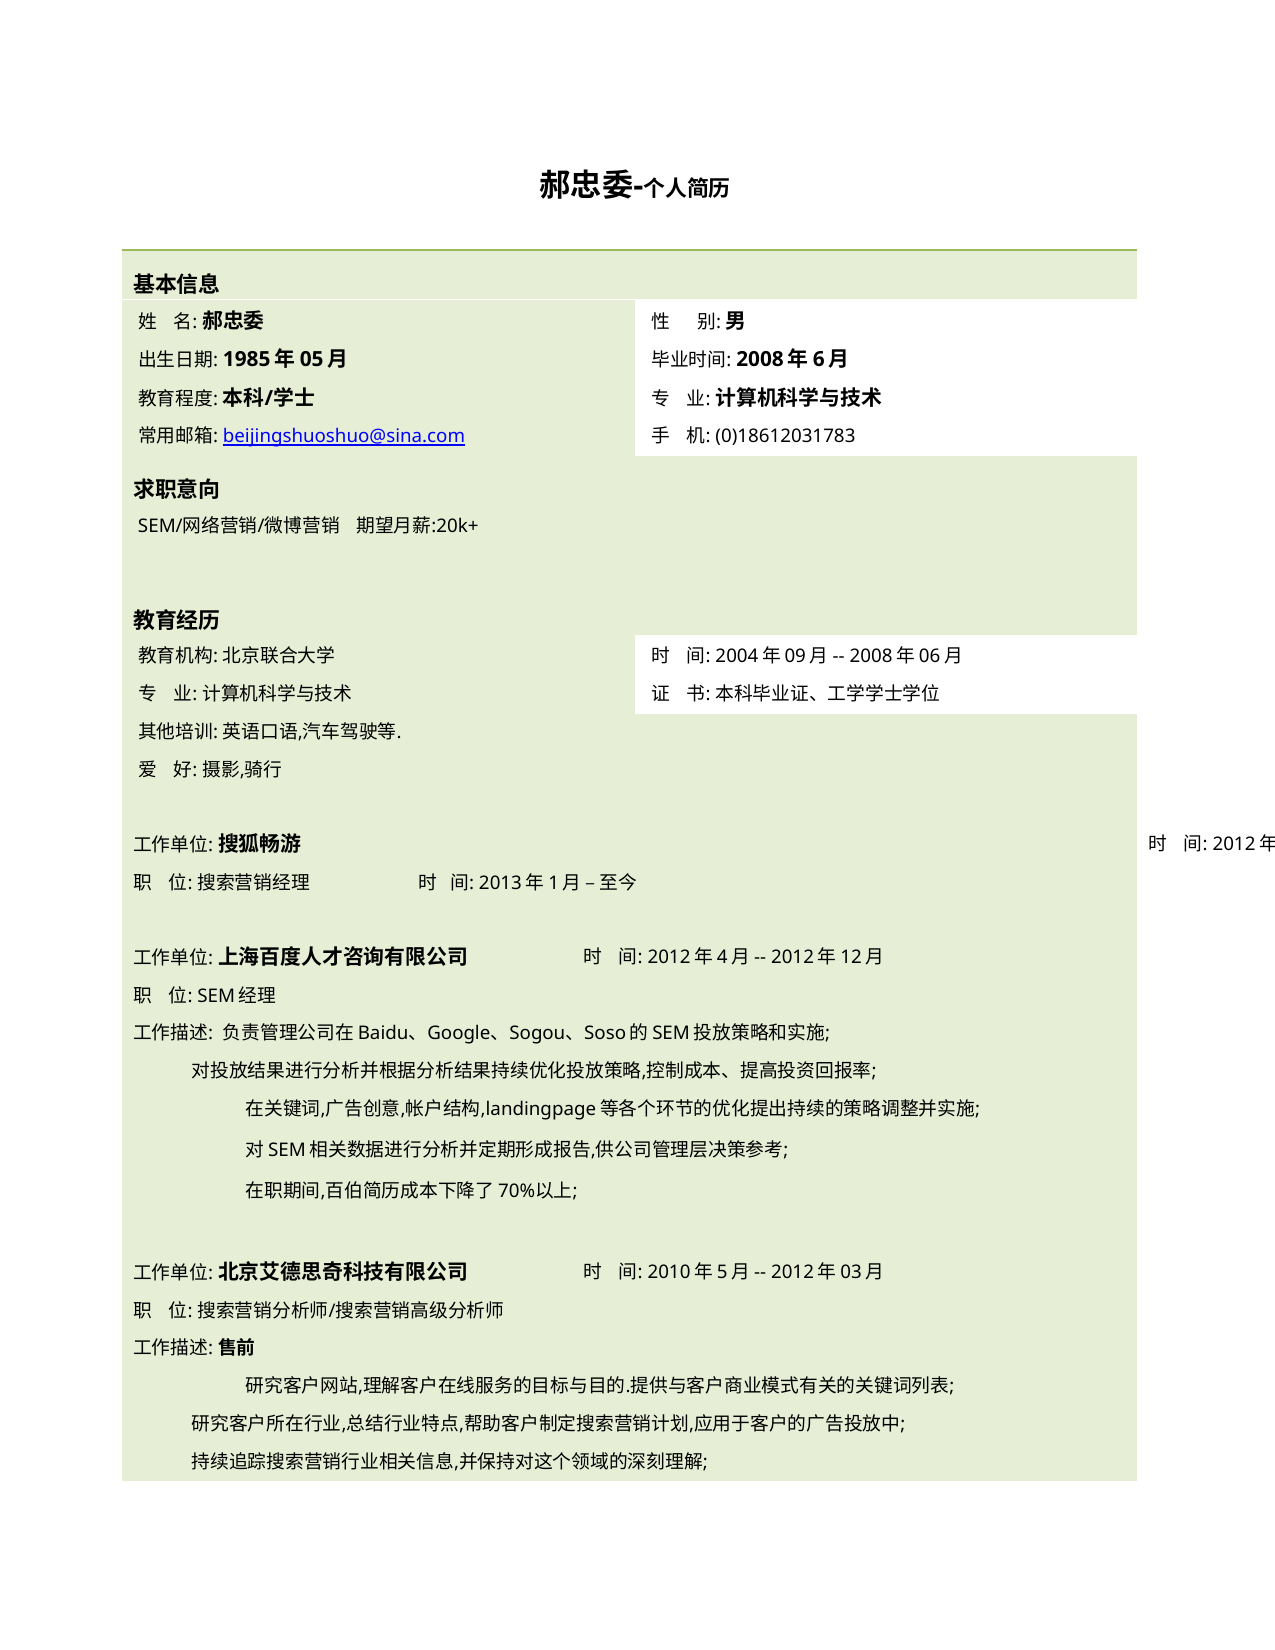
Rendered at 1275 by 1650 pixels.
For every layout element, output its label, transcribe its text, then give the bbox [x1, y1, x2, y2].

table_cell 工作单位: 搜狐畅游 职 位: 搜索营销经理 时 间: 2013年1月 – 至今 [122, 789, 1137, 902]
table_cell 工作单位: 上海百度人才咨询有限公司 职 位: SEM经理 [122, 902, 572, 1015]
table_cell 时 间: 2004年09月 -- 2008年06月 证 书: 本科毕业证、工学学士学位 [635, 635, 1137, 714]
table_cell 工作描述: 负责管理公司在Baidu、Google、Sogou、Soso的SEM投放策略和实施; 对投放结果进行分析并根据分析结果持续优化投放策略,控制成本、提高投资回报率; 在关键词,广告创意,帐户结构,landingpage等各个环节的优化提出持续的策略调整并实施; 对SEM相关数据进行分析并定期形成报告,供公司管理层决策参考; 在职期间,百伯简历成本下降了70%以上; [122, 1015, 1137, 1211]
table_cell 姓 名: 郝忠委 出生日期: 1985年05月 教育程度: 本科/学士 常用邮箱: beijingshuoshuo@sina.com [122, 300, 635, 456]
table_header 基本信息 [122, 251, 1137, 299]
table_cell 时 间: 2012年4月 -- 2012年11月 [1137, 789, 1275, 902]
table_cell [122, 1330, 1137, 1481]
table_cell 性 别: 男 毕业时间: 2008年6月 专 业: 计算机科学与技术 手 机: (0)18612031783: [635, 300, 1137, 456]
table_cell 其他培训: 英语口语,汽车驾驶等. 爱 好: 摄影,骑行 [122, 714, 1137, 789]
table_cell 工作单位: 北京艾德思奇科技有限公司 职 位: 搜索营销分析师/搜索营销高级分析师 [122, 1211, 572, 1330]
table_cell 教育经历 [122, 586, 1137, 635]
table_cell SEM/网络营销/微博营销 期望月薪:20k+ [122, 504, 1137, 586]
text 郝忠委-个人简历 [133, 150, 1137, 215]
table_cell 求职意向 [122, 456, 1137, 504]
table_cell 时 间: 2010年5月 -- 2012年03月 [572, 1211, 1137, 1330]
table_cell 教育机构: 北京联合大学 专 业: 计算机科学与技术 [122, 635, 635, 714]
table_cell 时 间: 2012年4月 -- 2012年12月 [572, 902, 1137, 1015]
